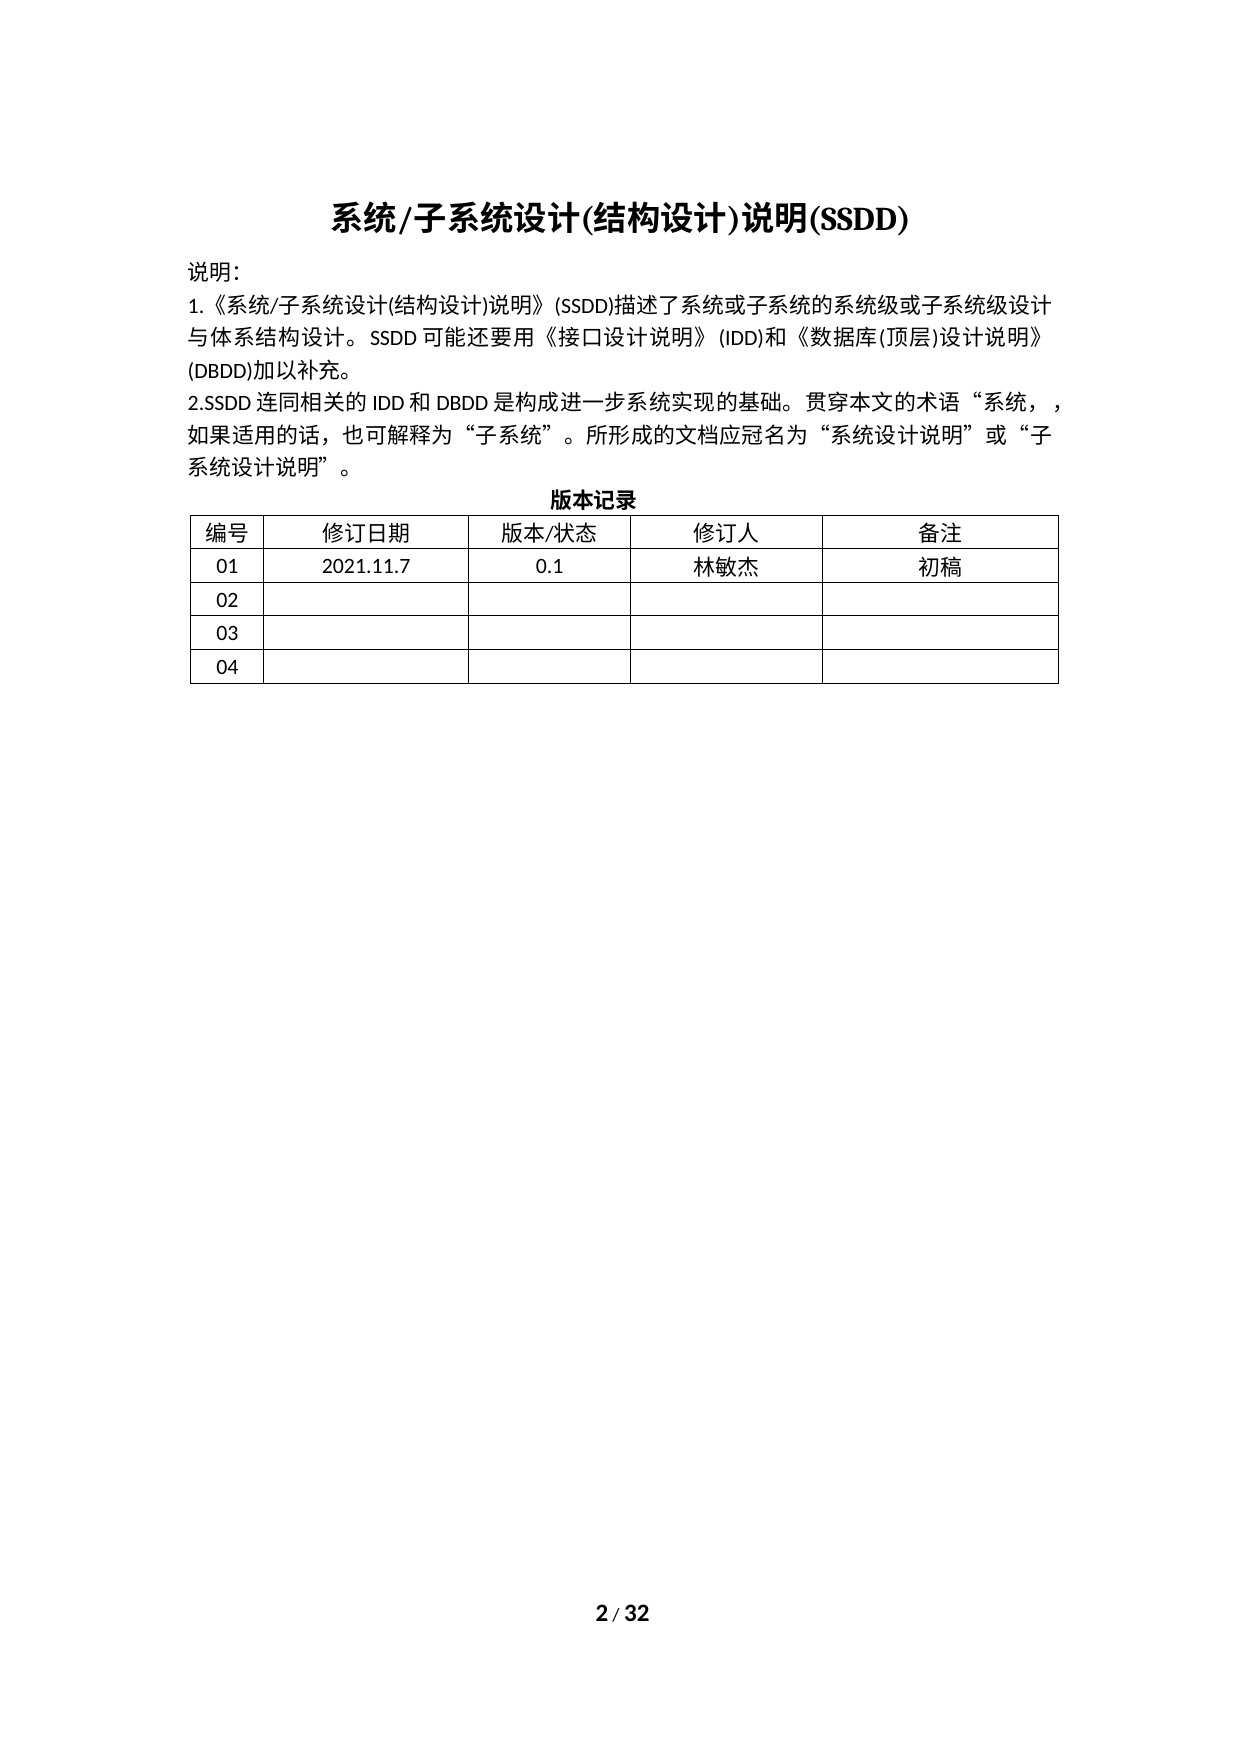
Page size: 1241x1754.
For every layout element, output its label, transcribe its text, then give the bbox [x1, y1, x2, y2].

table_cell [469, 583, 630, 615]
table_cell 0.1 [469, 549, 630, 582]
table_cell [823, 650, 1058, 682]
title 系统/子系统设计(结构设计)说明(SSDD) [187, 183, 1053, 248]
table_cell [823, 616, 1058, 649]
table_header 编号 [191, 516, 263, 548]
table_cell 04 [191, 650, 263, 682]
table_cell [469, 650, 630, 682]
text 1.《系统/子系统设计(结构设计)说明》(SSDD)描述了系统或子系统的系统级或子系统级设计与体系结构设计。SSDD可能还要用《接口设计说明》(IDD)和《数据库(顶层)设计说明》(DBDD)加以补充。 [187, 287, 1053, 385]
table_cell [469, 616, 630, 649]
text 2.SSDD连同相关的IDD和DBDD是构成进一步系统实现的基础。贯穿本文的术语“系统，，如果适用的话，也可解释为“子系统”。所形成的文档应冠名为“系统设计说明”或“子系统设计说明”。 [187, 385, 1053, 482]
table_cell 01 [191, 549, 263, 582]
table_cell [264, 583, 468, 615]
table_cell [631, 616, 822, 649]
table_cell 初稿 [823, 549, 1058, 582]
text 说明： [187, 255, 1053, 287]
table_header 版本/状态 [469, 516, 630, 548]
table_cell [264, 616, 468, 649]
table_header 备注 [823, 516, 1058, 548]
table_cell 03 [191, 616, 263, 649]
table_cell 02 [191, 583, 263, 615]
table_cell [264, 650, 468, 682]
table_header 修订人 [631, 516, 822, 548]
table_cell 2021.11.7 [264, 549, 468, 582]
table_cell [823, 583, 1058, 615]
table_cell [631, 583, 822, 615]
table_cell [631, 650, 822, 682]
table_header 修订日期 [264, 516, 468, 548]
text 版本记录 [187, 482, 1053, 515]
table_cell 林敏杰 [631, 549, 822, 582]
